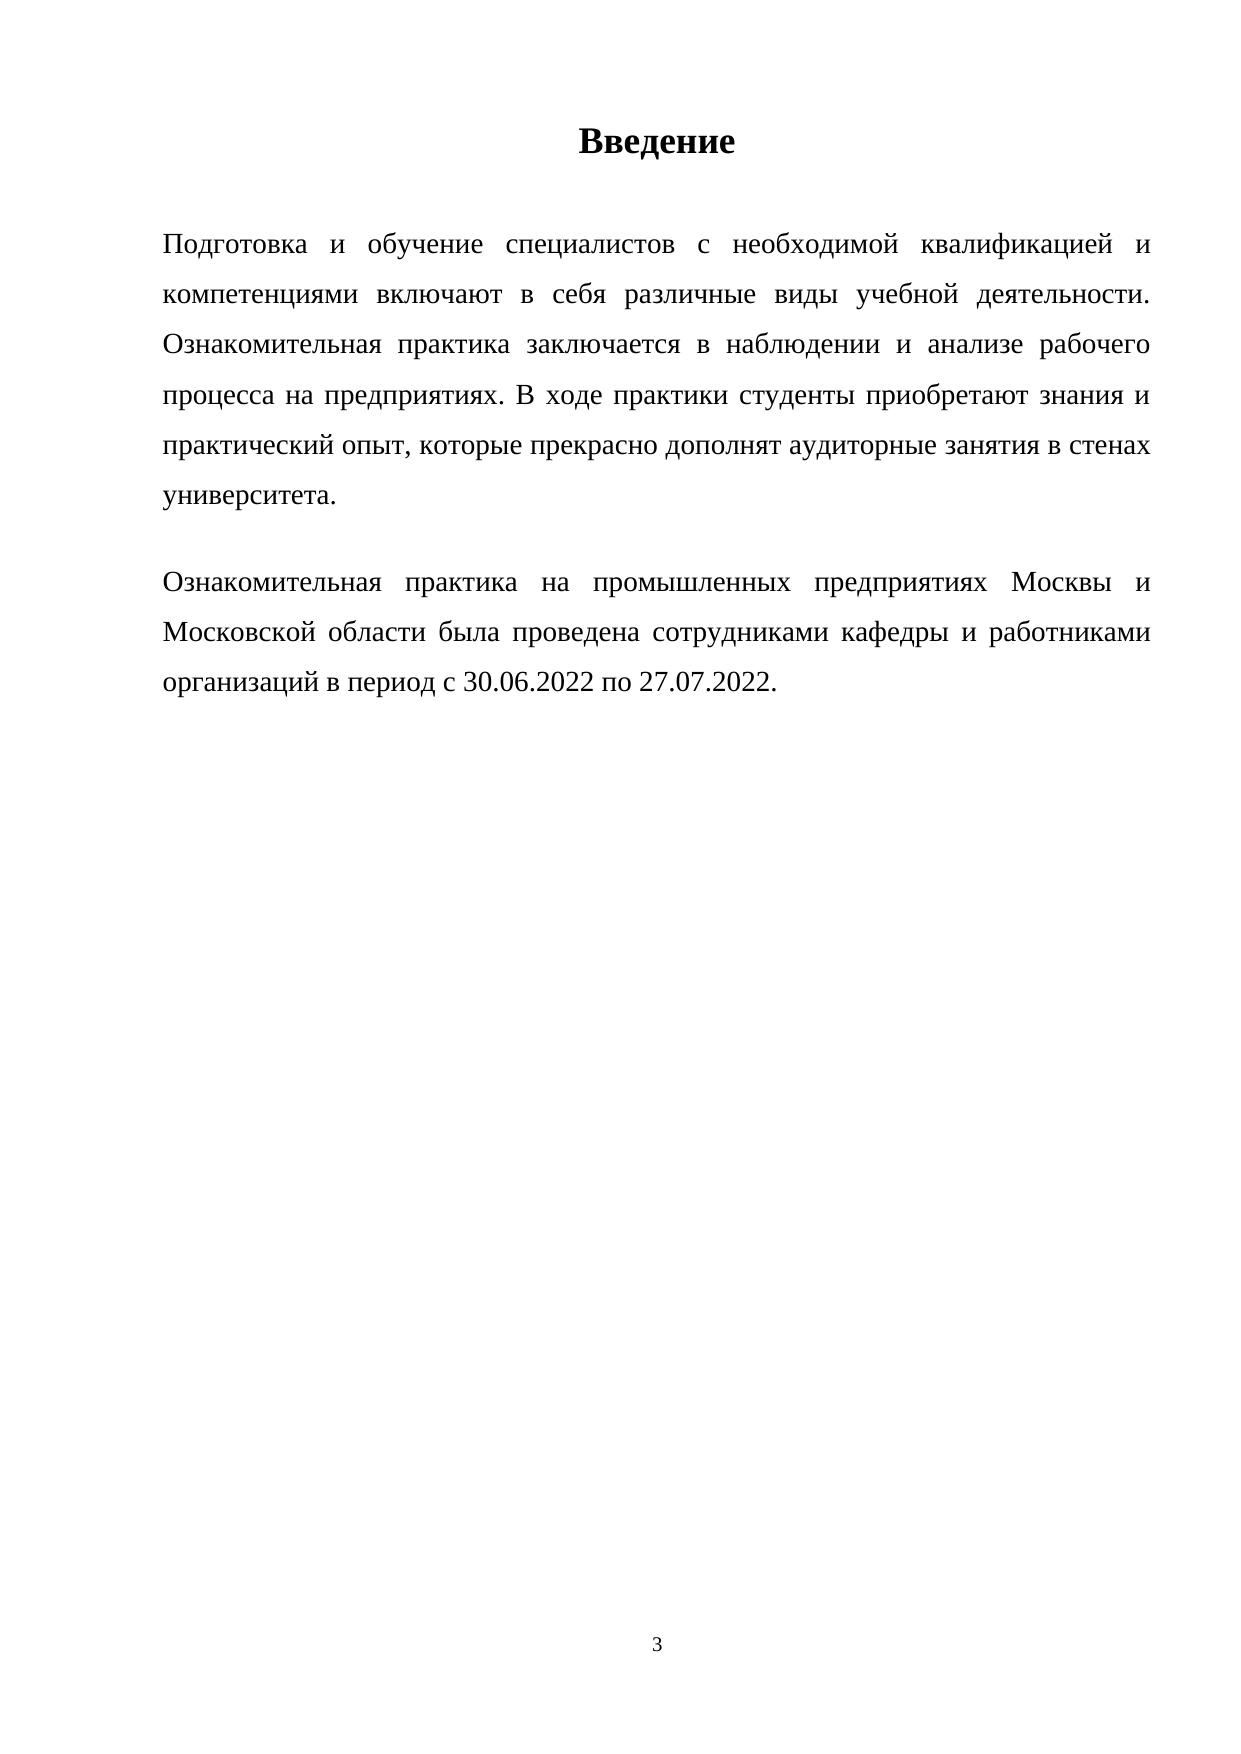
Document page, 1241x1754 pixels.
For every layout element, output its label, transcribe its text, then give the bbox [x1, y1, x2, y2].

text Подготовка и обучение специалистов с необходимой квалификацией и компетенциями включают в себя различные виды учебной деятельности. Ознакомительная практика заключается в наблюдении и анализе рабочего процесса на предприятиях. В ходе практики студенты приобретают знания и практический опыт, которые прекрасно дополнят аудиторные занятия в стенах университета. [162, 226, 1152, 511]
text Введение [162, 118, 1152, 161]
text Ознакомительная практика на промышленных предприятиях Москвы и Московской области была проведена сотрудниками кафедры и работниками организаций в период с 30.06.2022 по 27.07.2022. [162, 564, 1152, 698]
